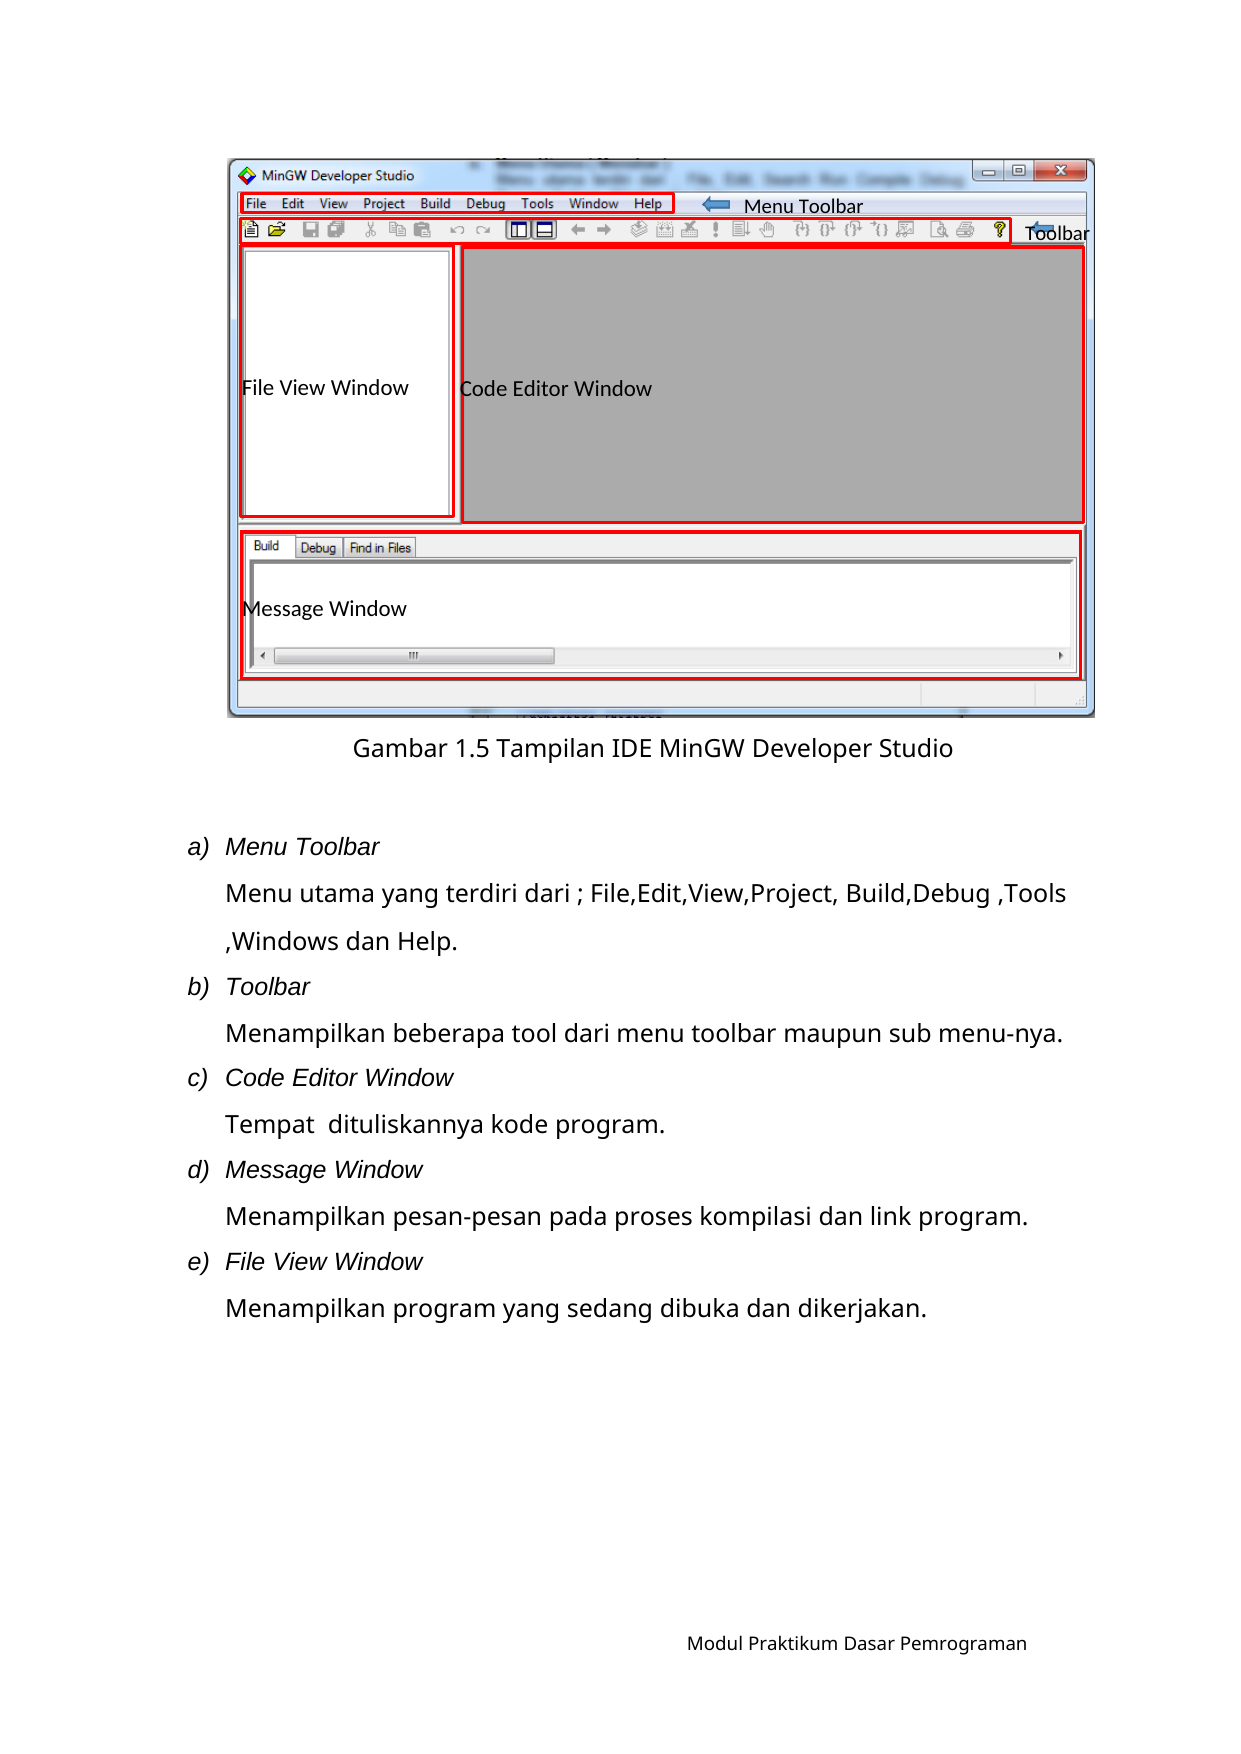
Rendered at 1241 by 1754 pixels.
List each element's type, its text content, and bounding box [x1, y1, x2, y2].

list Menu Toolbar [187, 832, 1240, 861]
text ,Windows dan Help. [225, 924, 1240, 958]
text Menampilkan beberapa tool dari menu toolbar maupun sub menu-nya. [225, 1015, 1240, 1049]
list Message Window [187, 1155, 1240, 1184]
list Code Editor Window [187, 1063, 1240, 1092]
text Menampilkan pesan-pesan pada proses kompilasi dan link program. [225, 1198, 1240, 1233]
text Menu utama yang terdiri dari ; File,Edit,View,Project, Build,Debug ,Tools [225, 875, 1240, 909]
text Gambar 1.5 Tampilan IDE MinGW Developer Studio [352, 730, 1240, 764]
list Toolbar [187, 972, 1240, 1001]
text Tempat dituliskannya kode program. [225, 1107, 1240, 1141]
picture [227, 158, 1095, 718]
text Menampilkan program yang sedang dibuka dan dikerjakan. [225, 1290, 1240, 1324]
list File View Window [187, 1247, 1240, 1275]
